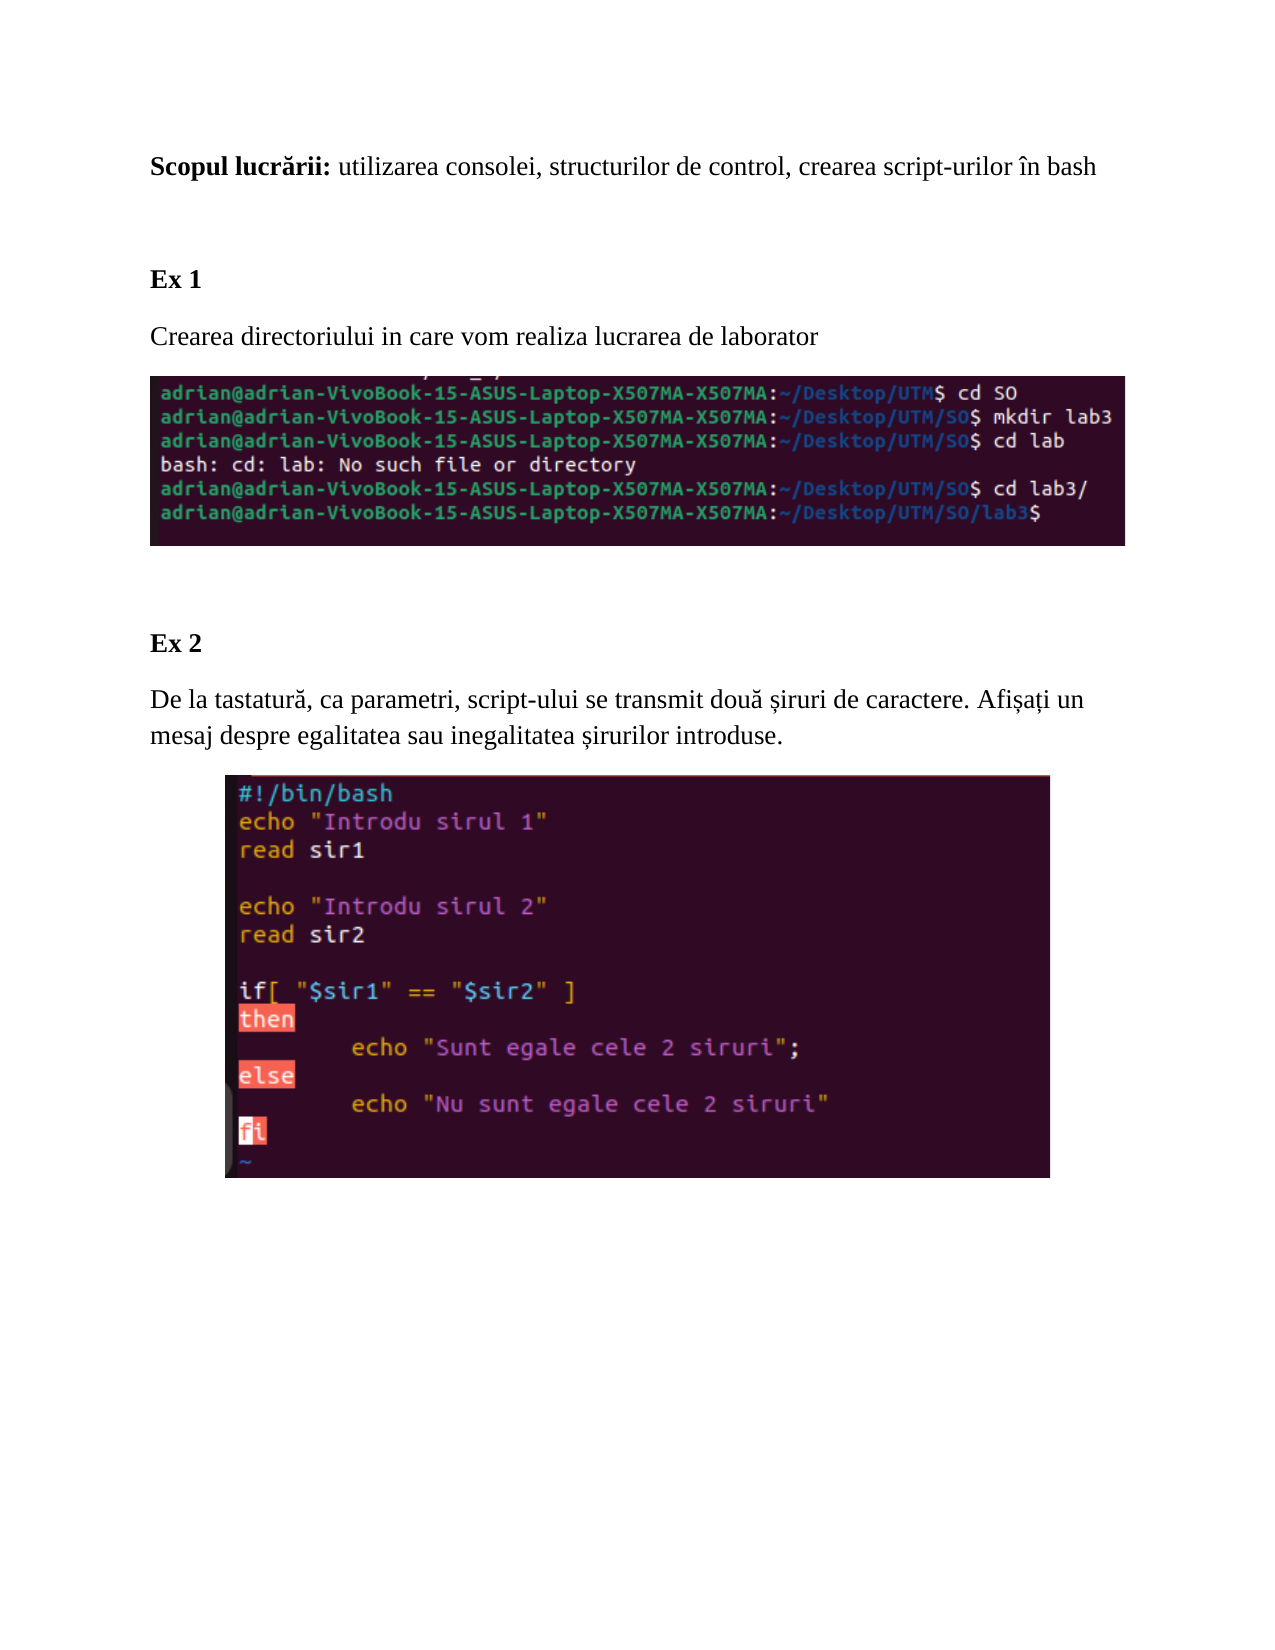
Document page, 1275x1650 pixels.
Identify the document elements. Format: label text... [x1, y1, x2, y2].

text Ex 1 [150, 263, 1125, 294]
text Crearea directoriului in care vom realiza lucrarea de laborator [150, 320, 1125, 351]
text Scopul lucrării: utilizarea consolei, structurilor de control, crearea script-urilor în bash [150, 150, 1125, 181]
text De la tastatură, ca parametri, script-ului se transmit două șiruri de caractere. Afișați un mesaj despre egalitatea sau inegalitatea șirurilor introduse. [150, 683, 1125, 750]
picture [225, 775, 1050, 1178]
picture [150, 376, 1125, 546]
text Ex 2 [150, 627, 1125, 658]
